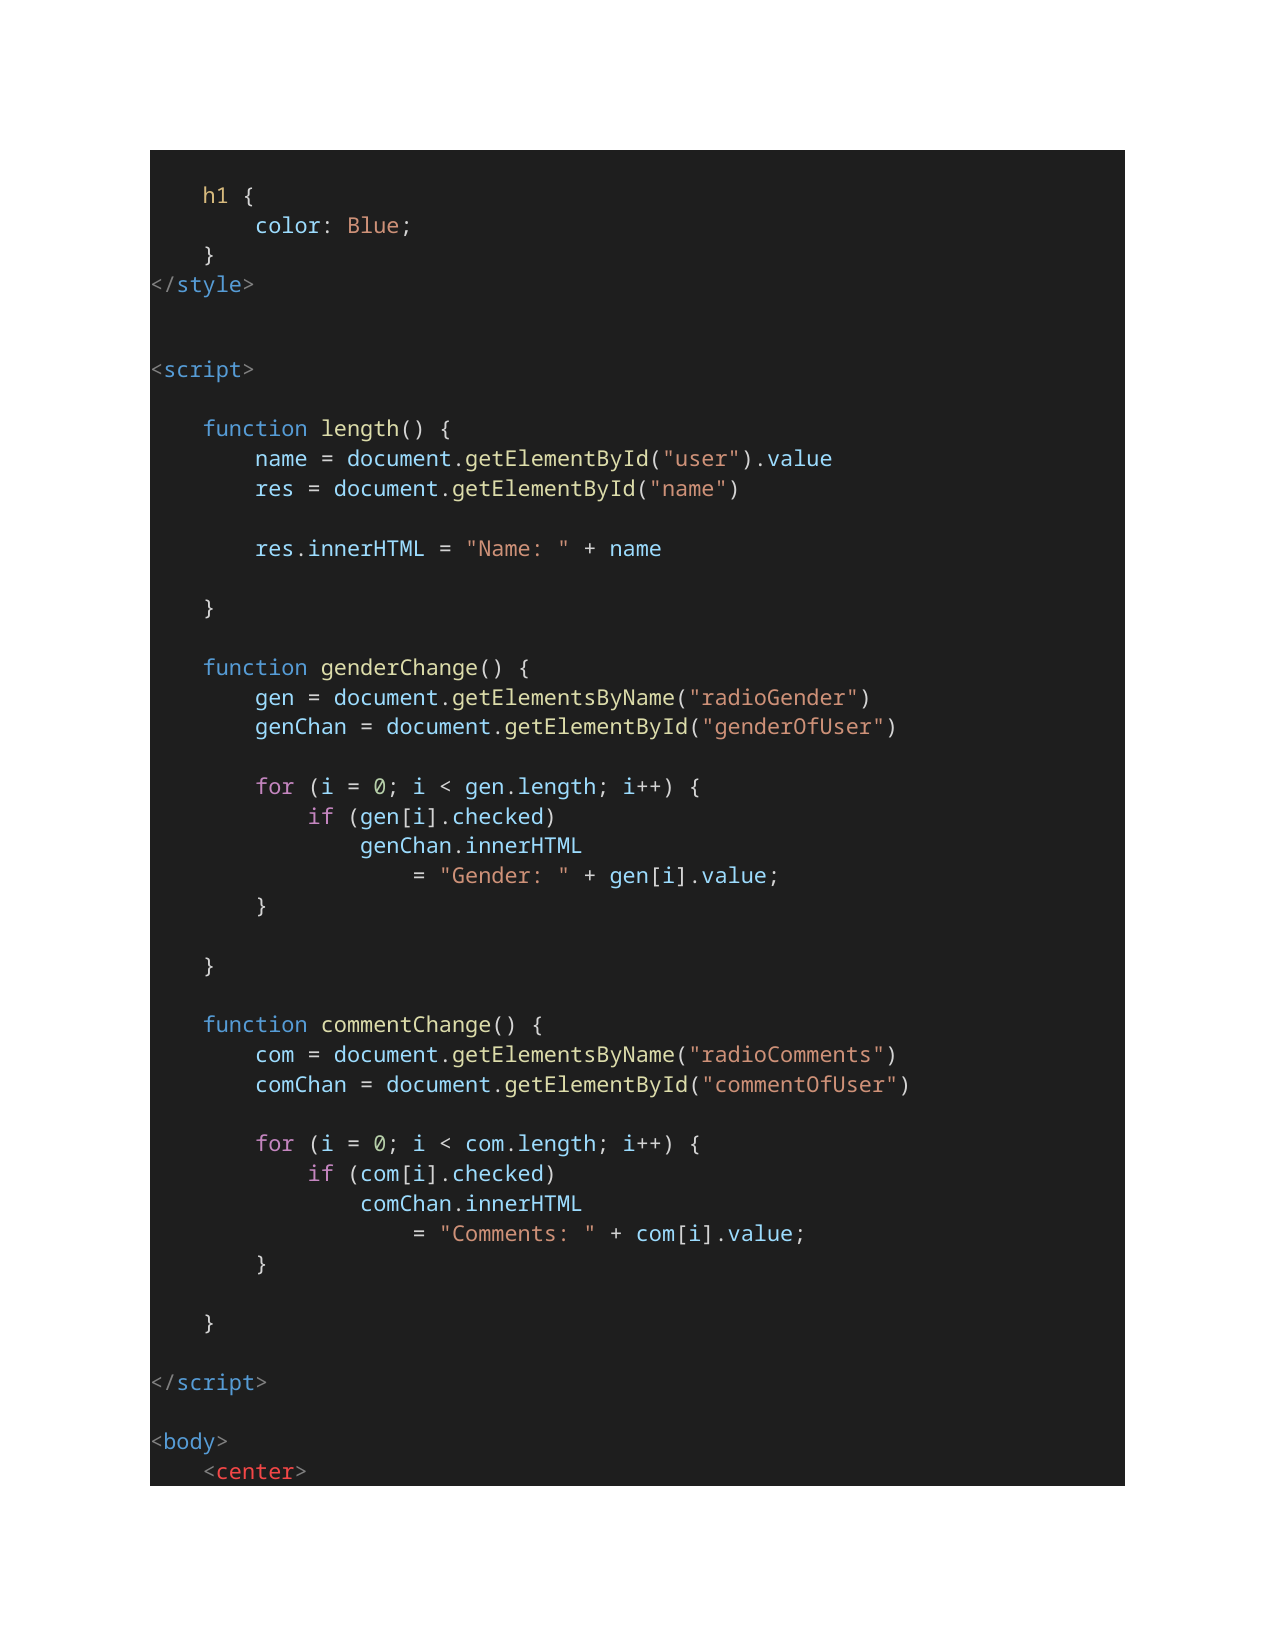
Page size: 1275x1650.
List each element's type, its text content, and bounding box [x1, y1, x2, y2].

text <center> [150, 1456, 1125, 1486]
text for (i = 0; i < gen.length; i++) { [150, 771, 1125, 801]
text </style> [150, 269, 1125, 299]
text name = document.getElementById("user").value [150, 443, 1125, 473]
text com = document.getElementsByName("radioComments") [150, 1039, 1125, 1069]
text } [150, 1307, 1125, 1337]
text <body> [150, 1426, 1125, 1456]
text h1 { [150, 180, 1125, 209]
text genChan.innerHTML [150, 830, 1125, 860]
text } [150, 890, 1125, 920]
text for (i = 0; i < com.length; i++) { [150, 1128, 1125, 1158]
text = "Comments: " + com[i].value; [150, 1218, 1125, 1247]
text } [150, 1247, 1125, 1277]
text color: Blue; [150, 209, 1125, 239]
text function commentChange() { [150, 1009, 1125, 1039]
text function genderChange() { [150, 652, 1125, 681]
text } [150, 592, 1125, 622]
text = "Gender: " + gen[i].value; [150, 860, 1125, 890]
text genChan = document.getElementById("genderOfUser") [150, 711, 1125, 741]
text comChan = document.getElementById("commentOfUser") [150, 1069, 1125, 1098]
text if (com[i].checked) [150, 1158, 1125, 1188]
text <script> [150, 354, 1125, 383]
text if (gen[i].checked) [150, 801, 1125, 830]
text gen = document.getElementsByName("radioGender") [150, 681, 1125, 711]
text res.innerHTML = "Name: " + name [150, 532, 1125, 562]
text res = document.getElementById("name") [150, 473, 1125, 503]
text comChan.innerHTML [150, 1188, 1125, 1218]
text } [150, 239, 1125, 269]
text </script> [150, 1367, 1125, 1396]
text function length() { [150, 413, 1125, 443]
text } [150, 949, 1125, 979]
